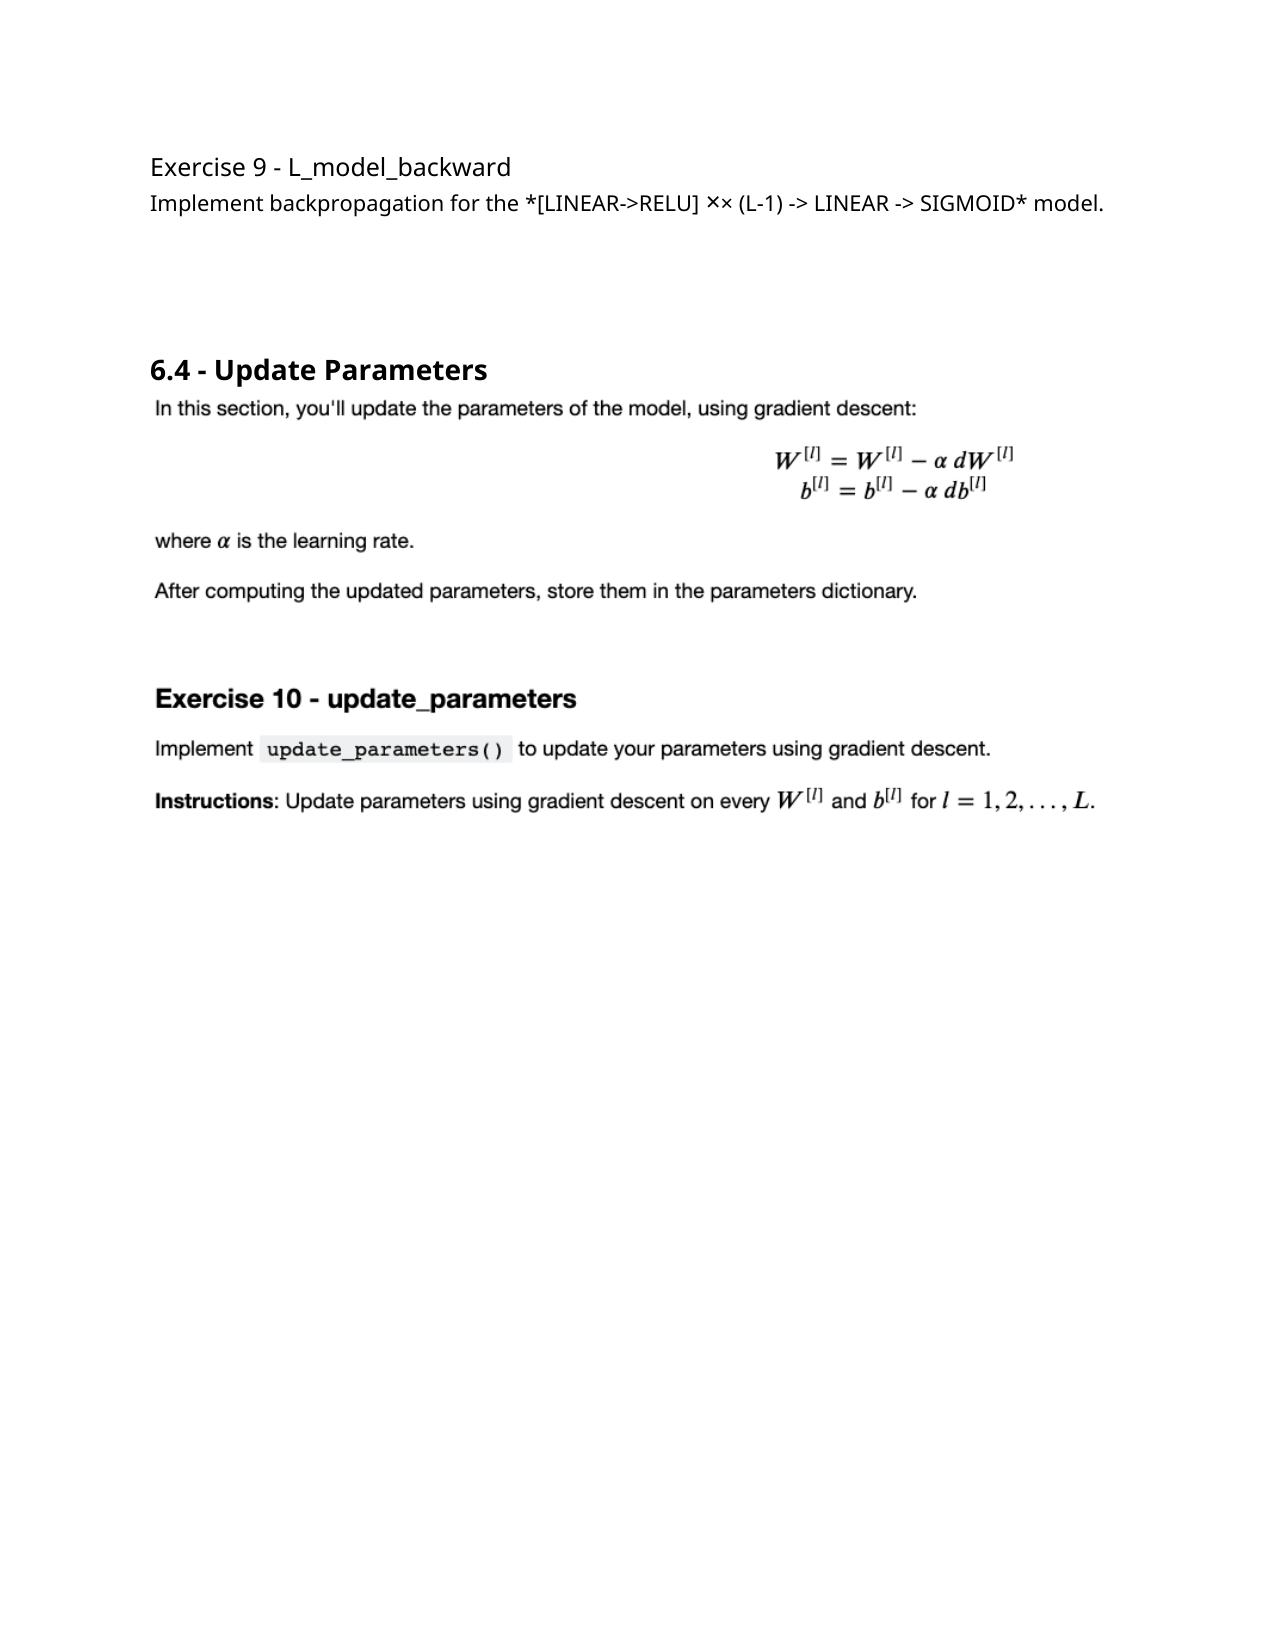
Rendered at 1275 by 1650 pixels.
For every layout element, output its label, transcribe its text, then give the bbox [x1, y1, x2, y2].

picture [150, 388, 1125, 819]
text 6.4 - Update Parameters [150, 350, 1125, 388]
subtitle Exercise 9 - L_model_backward [150, 150, 1125, 184]
text Implement backpropagation for the *[LINEAR->RELU] ×× (L-1) -> LINEAR -> SIGMOID* model. [150, 184, 1125, 219]
